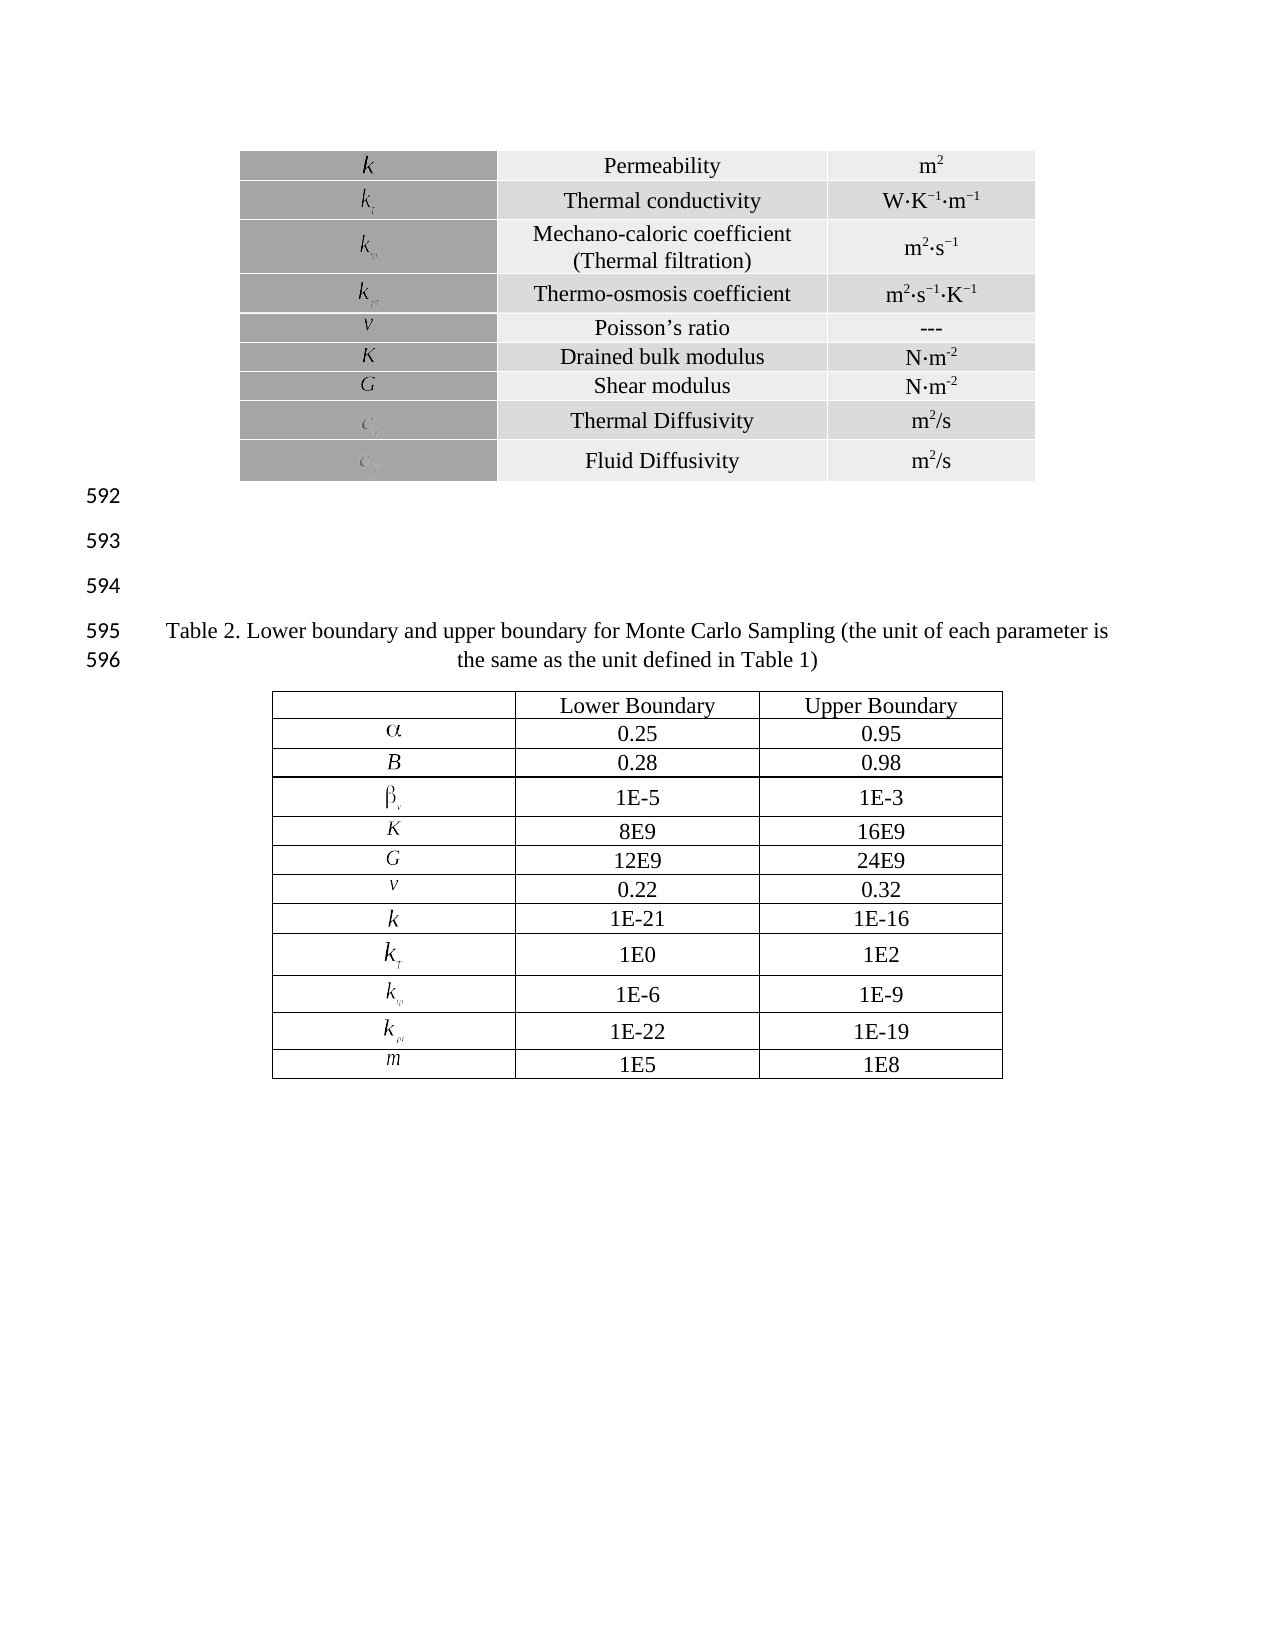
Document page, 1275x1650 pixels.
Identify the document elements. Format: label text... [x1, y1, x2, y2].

table_cell 1E-5 [516, 778, 759, 816]
table_cell m2 [828, 151, 1035, 180]
table_cell [273, 778, 515, 816]
table_cell 1E-16 [760, 904, 1002, 933]
table_cell 1E-21 [516, 904, 759, 933]
table_cell [273, 1050, 515, 1078]
table_cell Poisson’s ratio [498, 314, 827, 342]
table_cell Thermal Diffusivity [498, 401, 827, 439]
table_cell [273, 719, 515, 747]
table_cell m2/s [828, 440, 1035, 481]
table_cell 1E8 [760, 1050, 1002, 1078]
table_header Lower Boundary [516, 692, 759, 718]
table_cell 1E2 [760, 934, 1002, 975]
table_cell 0.98 [760, 749, 1002, 776]
table_cell Drained bulk modulus [498, 343, 827, 371]
table_cell 0.95 [760, 719, 1002, 747]
table_cell 12E9 [516, 846, 759, 874]
table_cell 0.28 [516, 749, 759, 776]
table_cell [240, 440, 497, 481]
table_cell N⋅m-2 [828, 372, 1035, 400]
table_cell 1E-3 [760, 778, 1002, 816]
table_cell Permeability [498, 151, 827, 180]
table_cell 1E-19 [760, 1013, 1002, 1049]
table_cell 8E9 [516, 817, 759, 845]
table_cell m2/s [828, 401, 1035, 439]
table_cell Mechano-caloric coefficient (Thermal filtration) [498, 220, 827, 273]
table_cell 1E0 [516, 934, 759, 975]
text Table 2. Lower boundary and upper boundary for Monte Carlo Sampling (the unit of each parameter is the same as the unit defined in Table 1) [150, 617, 1125, 672]
table_cell 16E9 [760, 817, 1002, 845]
table_cell [273, 1013, 515, 1049]
table_cell [273, 875, 515, 903]
table_cell [273, 846, 515, 874]
table_cell 1E-6 [516, 976, 759, 1012]
table_cell m2⋅s−1⋅K−1 [828, 274, 1035, 312]
table_cell [240, 181, 497, 219]
table_cell 0.22 [516, 875, 759, 903]
table_cell m2⋅s−1 [828, 220, 1035, 273]
table_cell Shear modulus [498, 372, 827, 400]
table_cell N⋅m-2 [828, 343, 1035, 371]
table_cell Fluid Diffusivity [498, 440, 827, 481]
table_cell [273, 976, 515, 1012]
table_cell [273, 817, 515, 845]
table_cell 0.32 [760, 875, 1002, 903]
table_cell 1E-22 [516, 1013, 759, 1049]
table_cell [240, 372, 497, 400]
table_cell 0.25 [516, 719, 759, 747]
table_header [273, 692, 515, 718]
table_cell [240, 401, 497, 439]
table_cell --- [828, 314, 1035, 342]
table_cell 1E-9 [760, 976, 1002, 1012]
table_cell [273, 934, 515, 975]
table_header Upper Boundary [760, 692, 1002, 718]
table_cell [240, 274, 497, 312]
table_cell W⋅K−1⋅m−1 [828, 181, 1035, 219]
table_cell Thermal conductivity [498, 181, 827, 219]
table_cell [240, 151, 497, 180]
table_cell 1E5 [516, 1050, 759, 1078]
table_cell [240, 343, 497, 371]
table_cell 24E9 [760, 846, 1002, 874]
table_cell [240, 314, 497, 342]
table_cell Thermo-osmosis coefficient [498, 274, 827, 312]
table_cell [273, 749, 515, 776]
table_cell [273, 904, 515, 933]
table_cell [240, 220, 497, 273]
